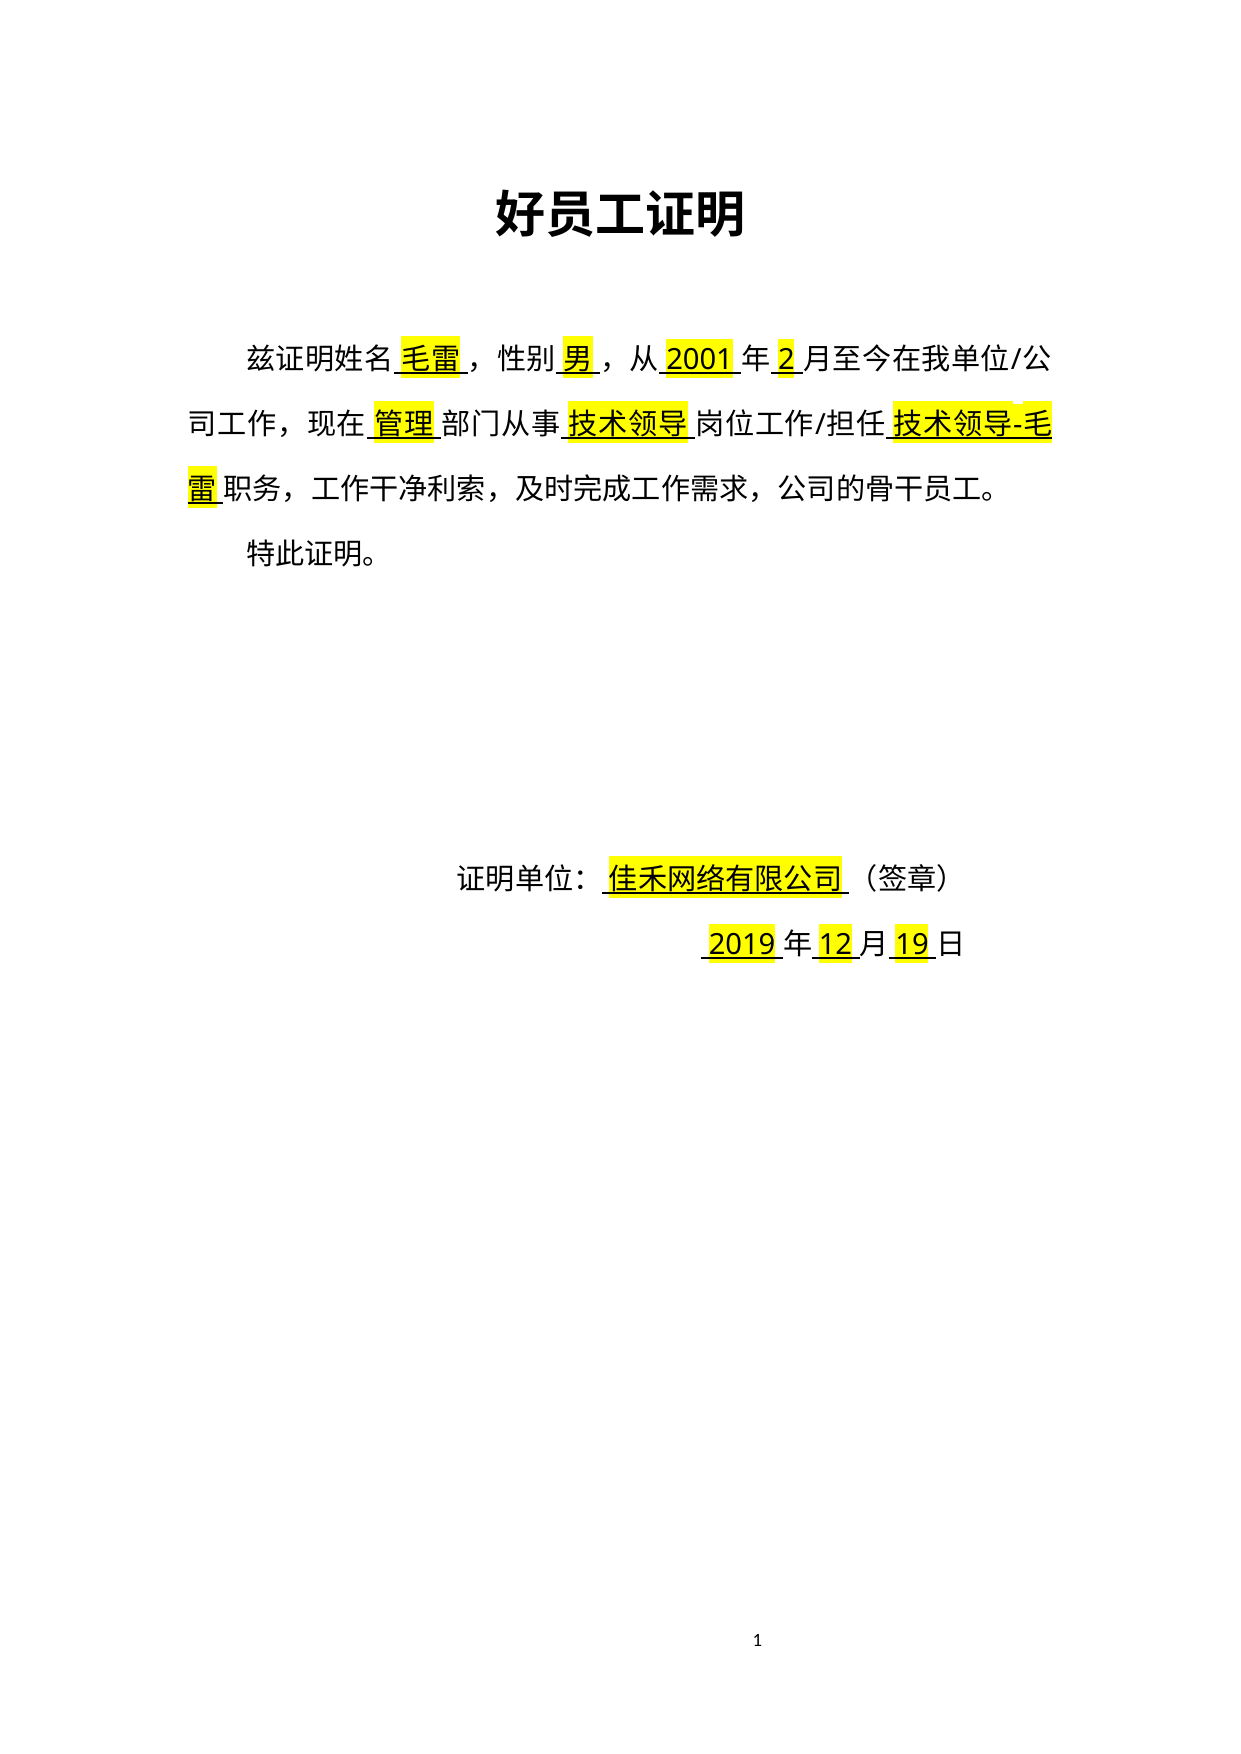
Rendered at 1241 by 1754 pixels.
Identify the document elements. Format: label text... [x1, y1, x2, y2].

text 好员工证明 [187, 162, 1053, 259]
text 兹证明姓名 毛雷 ，性别 男 ，从 2001 年 2 月至今在我单位/公司工作，现在 管理 部门从事 技术领导 岗位工作/担任 技术领导-毛雷 职务，工作干净利索，及时完成工作需求，公司的骨干员工。 [187, 324, 1053, 519]
text 特此证明。 [187, 519, 1053, 584]
text 2019 年 12 月 19 日 [187, 909, 965, 974]
text 证明单位： 佳禾网络有限公司 （签章） [187, 844, 965, 909]
